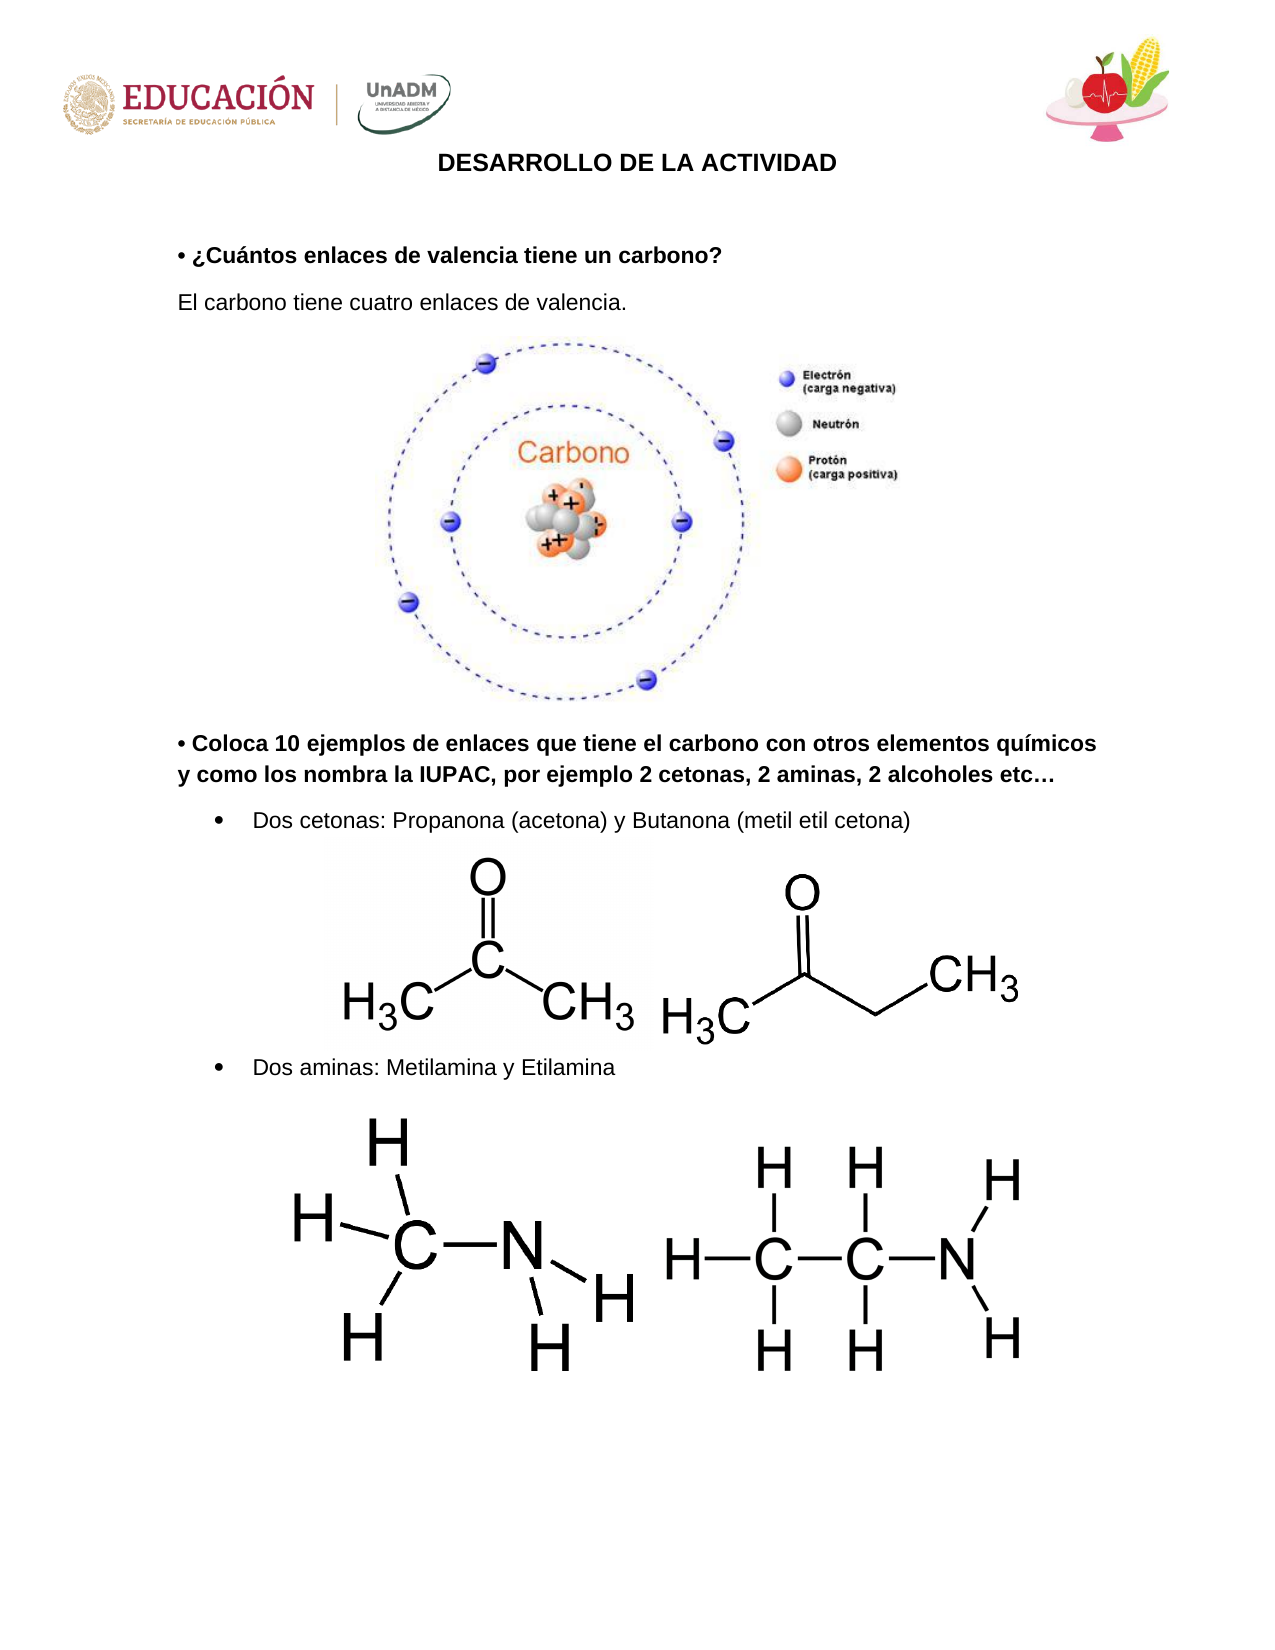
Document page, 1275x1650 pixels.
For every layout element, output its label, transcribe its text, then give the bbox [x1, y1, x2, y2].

text • ¿Cuántos enlaces de valencia tiene un carbono? [177, 242, 1098, 268]
list Dos cetonas: Propanona (acetona) y Butanona (metil etil cetona) [215, 807, 1098, 834]
list Dos aminas: Metilamina y Etilamina [215, 1054, 1098, 1081]
picture [1042, 34, 1170, 148]
picture [277, 1101, 1036, 1388]
text DESARROLLO DE LA ACTIVIDAD [177, 148, 1098, 176]
picture [63, 65, 451, 146]
text • Coloca 10 ejemplos de enlaces que tiene el carbono con otros elementos químicos y como los nombra la IUPAC, por ejemplo 2 cetonas, 2 aminas, 2 alcoholes etc… [177, 730, 1098, 787]
picture [375, 336, 901, 710]
picture [324, 837, 1026, 1051]
text El carbono tiene cuatro enlaces de valencia. [177, 289, 1098, 315]
